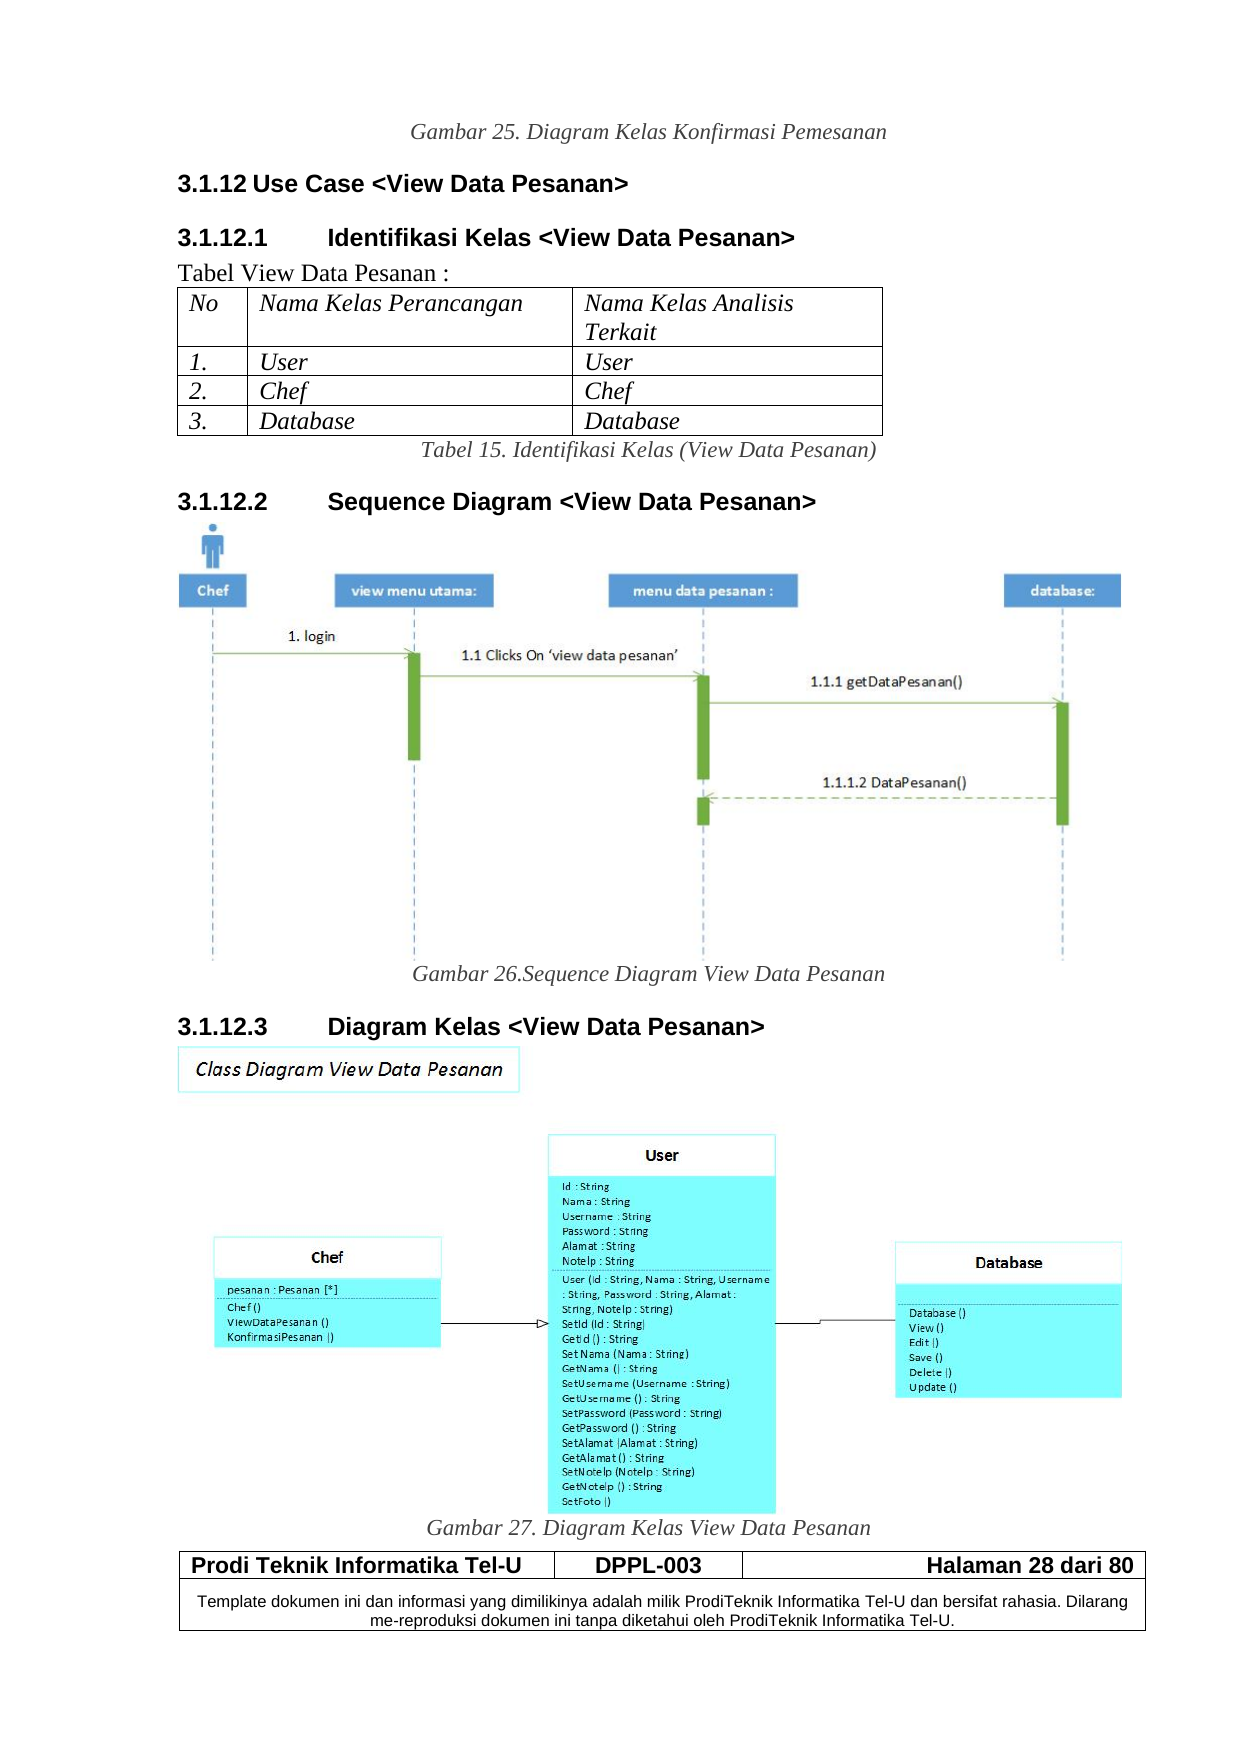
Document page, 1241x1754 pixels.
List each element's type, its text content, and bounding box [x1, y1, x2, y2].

table_cell User [573, 347, 882, 375]
subtitle Use Case <View Data Pesanan> [177, 169, 1122, 198]
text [177, 118, 1122, 144]
table_cell Chef [573, 376, 882, 405]
subtitle Sequence Diagram <View Data Pesanan> [177, 487, 1122, 516]
text Tabel 15. Identifikasi Kelas (View Data Pesanan) [177, 436, 1122, 462]
text Tabel View Data Pesanan : [177, 258, 1122, 287]
table_cell Database [573, 406, 882, 435]
subtitle Identifikasi Kelas <View Data Pesanan> [177, 223, 1122, 252]
subtitle Diagram Kelas <View Data Pesanan> [177, 1012, 1122, 1041]
picture [177, 522, 1123, 961]
table_cell 2. [178, 376, 247, 405]
table_header Nama Kelas Analisis Terkait [573, 288, 882, 346]
table_header Nama Kelas Perancangan [248, 288, 572, 346]
table_cell User [248, 347, 572, 375]
table_cell Chef [248, 376, 572, 405]
table_cell Database [248, 406, 572, 435]
table_cell 1. [178, 347, 247, 375]
picture [177, 1046, 1123, 1515]
text Gambar 27. Diagram Kelas View Data Pesanan [177, 1515, 1122, 1541]
table_cell 3. [178, 406, 247, 435]
table_header No [178, 288, 247, 346]
text Gambar 26.Sequence Diagram View Data Pesanan [177, 961, 1122, 987]
